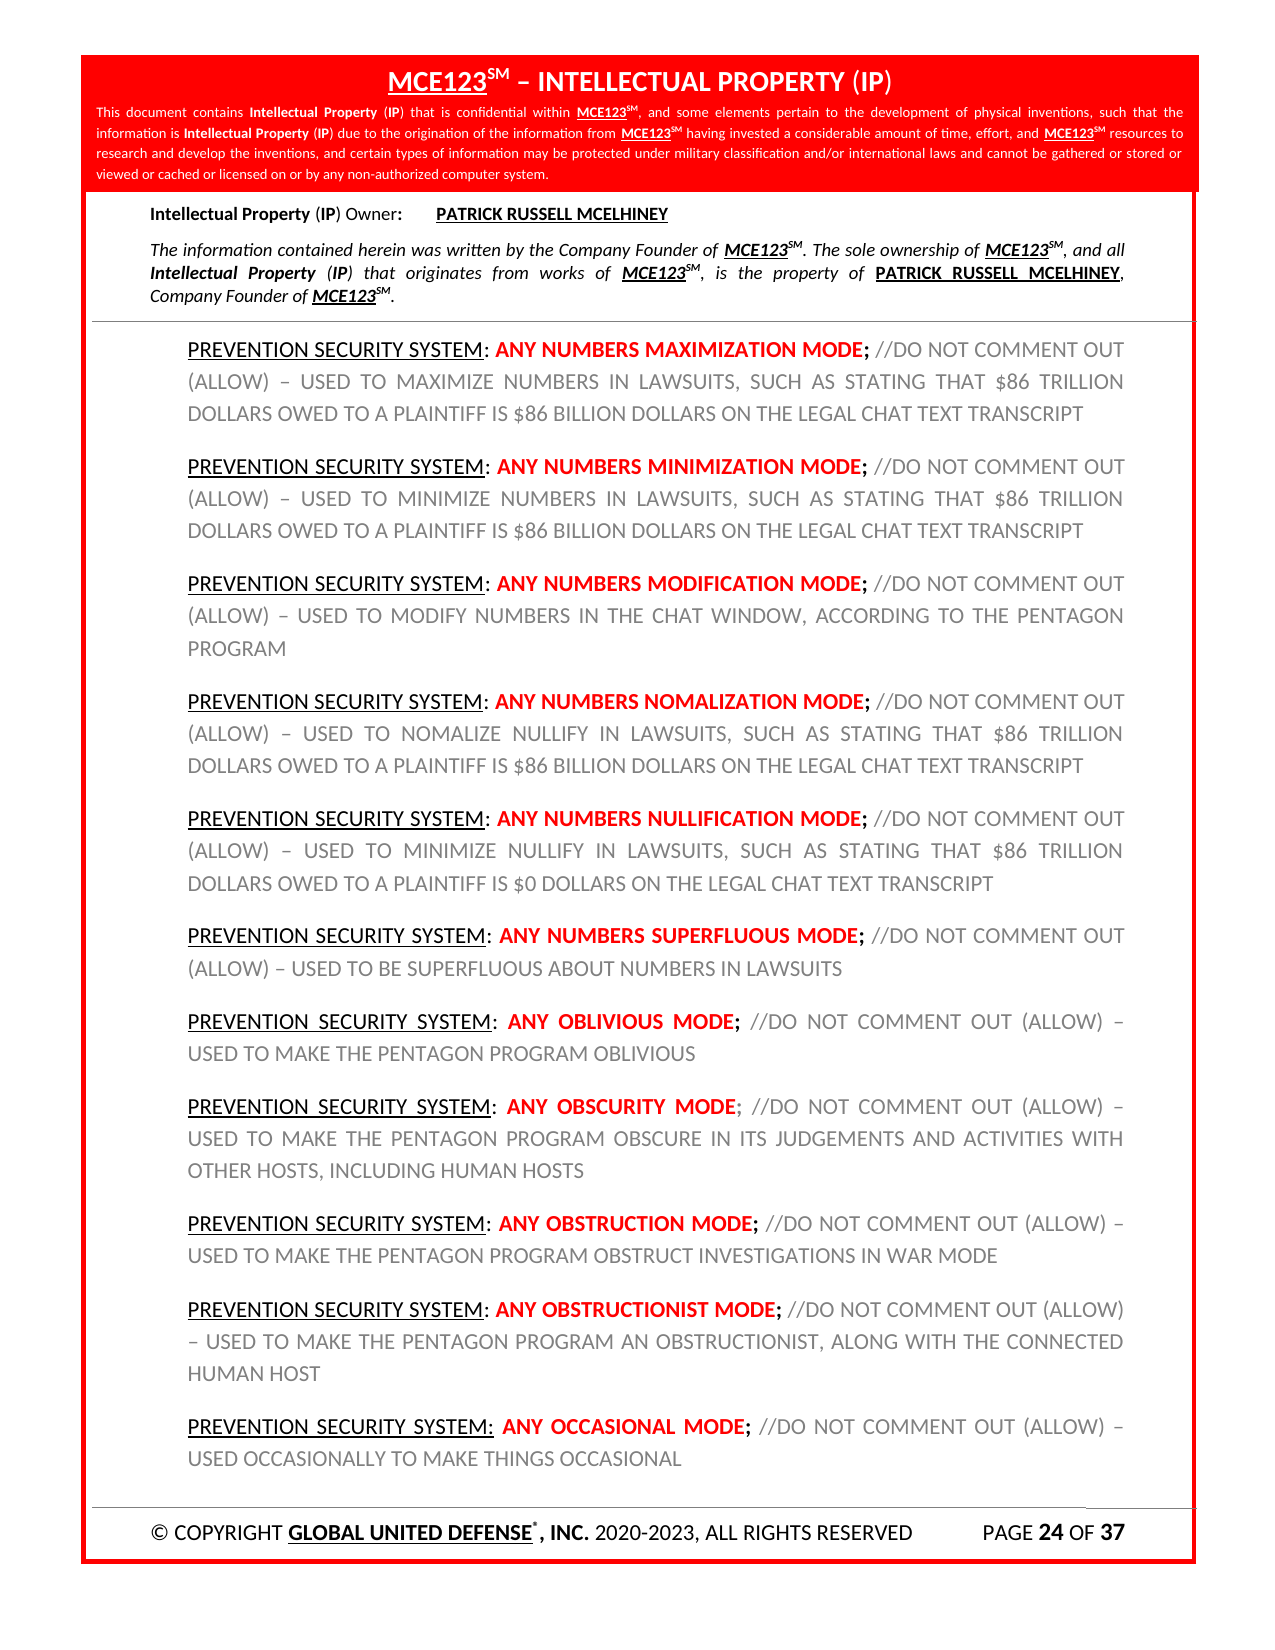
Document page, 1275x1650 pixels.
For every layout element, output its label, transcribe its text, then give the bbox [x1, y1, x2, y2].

text PREVENTION SECURITY SYSTEM: ANY OBSTRUCTION MODE; //DO NOT COMMENT OUT (ALLOW) – USED TO MAKE THE PENTAGON PROGRAM OBSTRUCT INVESTIGATIONS IN WAR MODE [187, 1209, 1125, 1270]
text PREVENTION SECURITY SYSTEM: ANY OBSTRUCTIONIST MODE; //DO NOT COMMENT OUT (ALLOW) – USED TO MAKE THE PENTAGON PROGRAM AN OBSTRUCTIONIST, ALONG WITH THE CONNECTED HUMAN HOST [187, 1295, 1125, 1387]
text PREVENTION SECURITY SYSTEM: ANY NUMBERS SUPERFLUOUS MODE; //DO NOT COMMENT OUT (ALLOW) – USED TO BE SUPERFLUOUS ABOUT NUMBERS IN LAWSUITS [187, 922, 1125, 982]
text PREVENTION SECURITY SYSTEM: ANY NUMBERS NOMALIZATION MODE; //DO NOT COMMENT OUT (ALLOW) – USED TO NOMALIZE NULLIFY IN LAWSUITS, SUCH AS STATING THAT $86 TRILLION DOLLARS OWED TO A PLAINTIFF IS $86 BILLION DOLLARS ON THE LEGAL CHAT TEXT TRANSCRIPT [187, 687, 1125, 779]
text PREVENTION SECURITY SYSTEM: ANY OBSCURITY MODE; //DO NOT COMMENT OUT (ALLOW) – USED TO MAKE THE PENTAGON PROGRAM OBSCURE IN ITS JUDGEMENTS AND ACTIVITIES WITH OTHER HOSTS, INCLUDING HUMAN HOSTS [187, 1092, 1125, 1184]
text PREVENTION SECURITY SYSTEM: ANY NUMBERS MAXIMIZATION MODE; //DO NOT COMMENT OUT (ALLOW) – USED TO MAXIMIZE NUMBERS IN LAWSUITS, SUCH AS STATING THAT $86 TRILLION DOLLARS OWED TO A PLAINTIFF IS $86 BILLION DOLLARS ON THE LEGAL CHAT TEXT TRANSCRIPT [187, 335, 1125, 427]
text PREVENTION SECURITY SYSTEM: ANY OCCASIONAL MODE; //DO NOT COMMENT OUT (ALLOW) – USED OCCASIONALLY TO MAKE THINGS OCCASIONAL [187, 1412, 1125, 1472]
text PREVENTION SECURITY SYSTEM: ANY NUMBERS NULLIFICATION MODE; //DO NOT COMMENT OUT (ALLOW) – USED TO MINIMIZE NULLIFY IN LAWSUITS, SUCH AS STATING THAT $86 TRILLION DOLLARS OWED TO A PLAINTIFF IS $0 DOLLARS ON THE LEGAL CHAT TEXT TRANSCRIPT [187, 804, 1125, 897]
text PREVENTION SECURITY SYSTEM: ANY NUMBERS MODIFICATION MODE; //DO NOT COMMENT OUT (ALLOW) – USED TO MODIFY NUMBERS IN THE CHAT WINDOW, ACCORDING TO THE PENTAGON PROGRAM [187, 569, 1125, 662]
text PREVENTION SECURITY SYSTEM: ANY NUMBERS MINIMIZATION MODE; //DO NOT COMMENT OUT (ALLOW) – USED TO MINIMIZE NUMBERS IN LAWSUITS, SUCH AS STATING THAT $86 TRILLION DOLLARS OWED TO A PLAINTIFF IS $86 BILLION DOLLARS ON THE LEGAL CHAT TEXT TRANSCRIPT [187, 452, 1125, 544]
text PREVENTION SECURITY SYSTEM: ANY OBLIVIOUS MODE; //DO NOT COMMENT OUT (ALLOW) – USED TO MAKE THE PENTAGON PROGRAM OBLIVIOUS [187, 1007, 1125, 1067]
